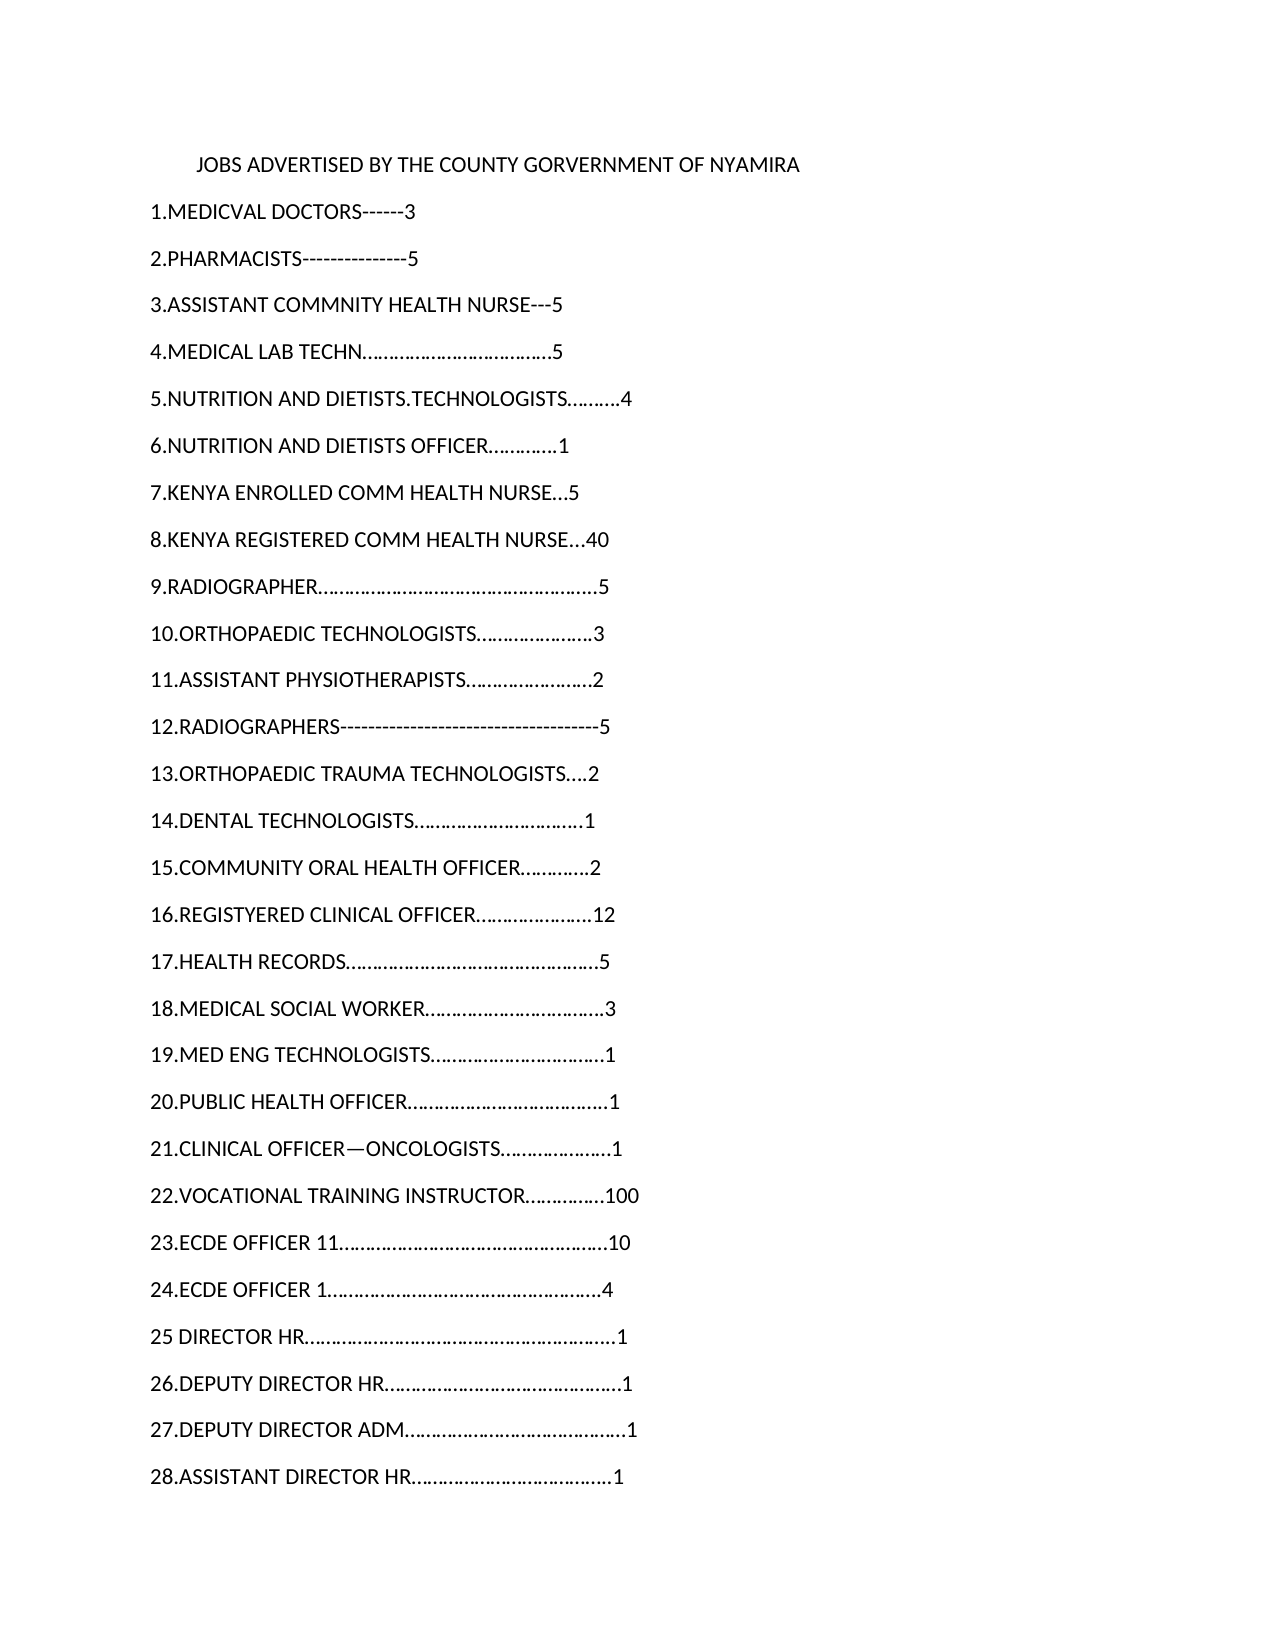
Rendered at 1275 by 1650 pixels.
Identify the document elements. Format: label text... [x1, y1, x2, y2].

text 21.CLINICAL OFFICER—ONCOLOGISTS…………………1 [150, 1134, 1125, 1162]
text 18.MEDICAL SOCIAL WORKER…………………………….3 [150, 994, 1125, 1022]
text 26.DEPUTY DIRECTOR HR………………………………………1 [150, 1369, 1125, 1397]
text 13.ORTHOPAEDIC TRAUMA TECHNOLOGISTS….2 [150, 759, 1125, 787]
text 1.MEDICVAL DOCTORS------3 [150, 197, 1125, 225]
text 17.HEALTH RECORDS…………………………………………5 [150, 947, 1125, 975]
text 27.DEPUTY DIRECTOR ADM……………………………………1 [150, 1416, 1125, 1444]
text 6.NUTRITION AND DIETISTS OFFICER………….1 [150, 431, 1125, 459]
text 22.VOCATIONAL TRAINING INSTRUCTOR……………100 [150, 1181, 1125, 1209]
text 15.COMMUNITY ORAL HEALTH OFFICER………….2 [150, 853, 1125, 881]
text 8.KENYA REGISTERED COMM HEALTH NURSE...40 [150, 525, 1125, 553]
text 25 DIRECTOR HR…………………………………………………..1 [150, 1322, 1125, 1350]
text JOBS ADVERTISED BY THE COUNTY GORVERNMENT OF NYAMIRA [150, 150, 1125, 178]
text 23.ECDE OFFICER 11……………………………………………10 [150, 1228, 1125, 1256]
text 14.DENTAL TECHNOLOGISTS…………………………..1 [150, 806, 1125, 834]
text 12.RADIOGRAPHERS-------------------------------------5 [150, 712, 1125, 741]
text 28.ASSISTANT DIRECTOR HR………………………………..1 [150, 1462, 1125, 1491]
text 11.ASSISTANT PHYSIOTHERAPISTS……………………2 [150, 666, 1125, 694]
text 7.KENYA ENROLLED COMM HEALTH NURSE…5 [150, 478, 1125, 506]
text 2.PHARMACISTS---------------5 [150, 244, 1125, 272]
text 3.ASSISTANT COMMNITY HEALTH NURSE---5 [150, 291, 1125, 319]
text 10.ORTHOPAEDIC TECHNOLOGISTS………………….3 [150, 619, 1125, 647]
text 5.NUTRITION AND DIETISTS.TECHNOLOGISTS……….4 [150, 384, 1125, 412]
text 20.PUBLIC HEALTH OFFICER………………………………..1 [150, 1087, 1125, 1116]
text 16.REGISTYERED CLINICAL OFFICER………………….12 [150, 900, 1125, 928]
text 4.MEDICAL LAB TECHN………………………………5 [150, 337, 1125, 366]
text 9.RADIOGRAPHER……………………………………………..5 [150, 572, 1125, 600]
text 19.MED ENG TECHNOLOGISTS……………………………1 [150, 1041, 1125, 1069]
text 24.ECDE OFFICER 1…………………………………………….4 [150, 1275, 1125, 1303]
